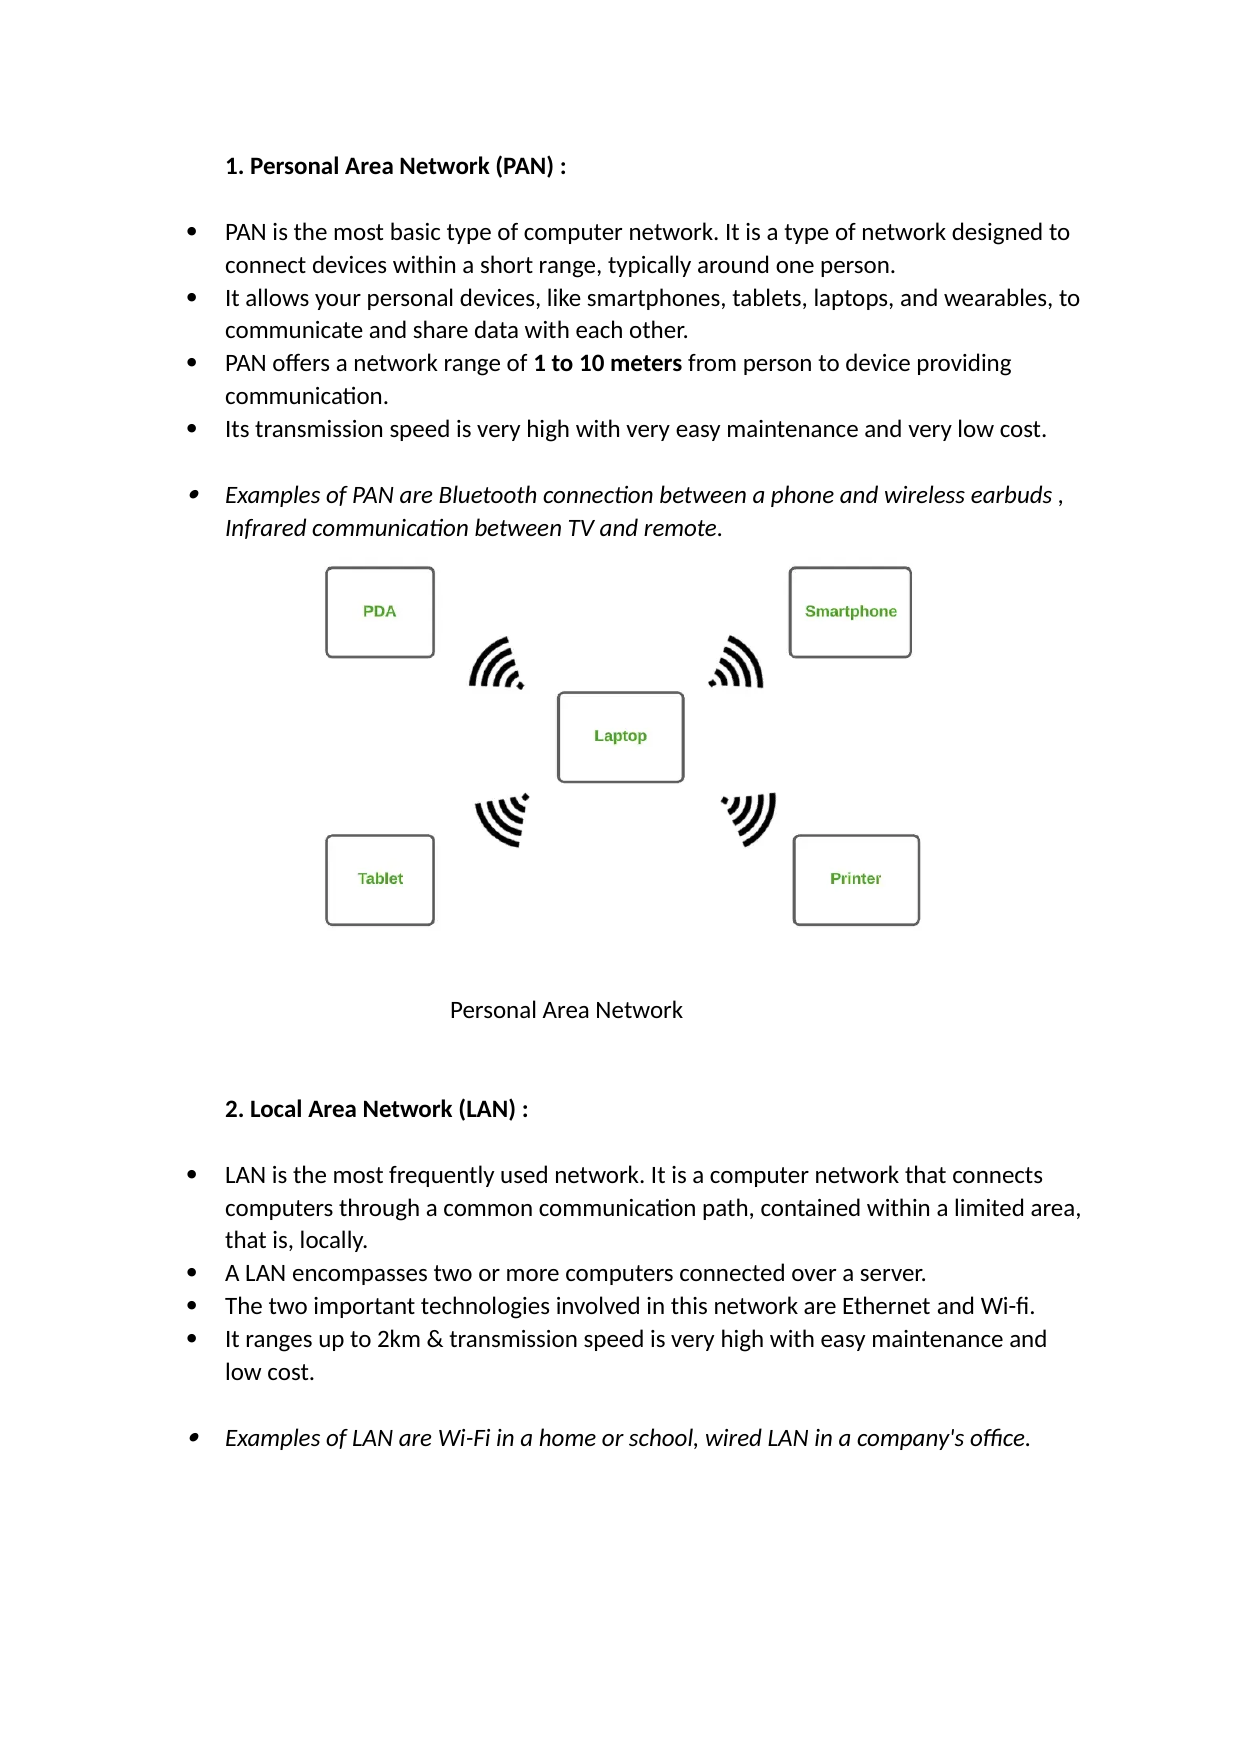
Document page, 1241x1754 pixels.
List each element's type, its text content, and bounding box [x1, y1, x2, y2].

list The two important technologies involved in this network are Ethernet and Wi-fi. [187, 1291, 1090, 1321]
list It ranges up to 2km & transmission speed is very high with easy maintenance and low cost. [187, 1323, 1090, 1387]
list It allows your personal devices, like smartphones, tablets, laptops, and wearables, to communicate and share data with each other. [187, 282, 1090, 345]
list Examples of PAN are Bluetooth connection between a phone and wireless earbuds , Infrared communication between TV and remote. [187, 479, 1090, 543]
list Personal Area Network [225, 994, 1090, 1025]
picture [225, 545, 998, 992]
list Its transmission speed is very high with very easy maintenance and very low cost. [187, 413, 1090, 444]
list Examples of LAN are Wi-Fi in a home or school, wired LAN in a company's office. [187, 1422, 1090, 1453]
list LAN is the most frequently used network. It is a computer network that connects computers through a common communication path, contained within a limited area, that is, locally. [187, 1159, 1090, 1255]
list 1. Personal Area Network (PAN) : [225, 150, 1090, 181]
list PAN is the most basic type of computer network. It is a type of network designed to connect devices within a short range, typically around one person. [187, 216, 1090, 279]
list 2. Local Area Network (LAN) : [225, 1093, 1090, 1123]
list A LAN encompasses two or more computers connected over a server. [187, 1258, 1090, 1288]
list PAN offers a network range of 1 to 10 meters from person to device providing communication. [187, 347, 1090, 411]
